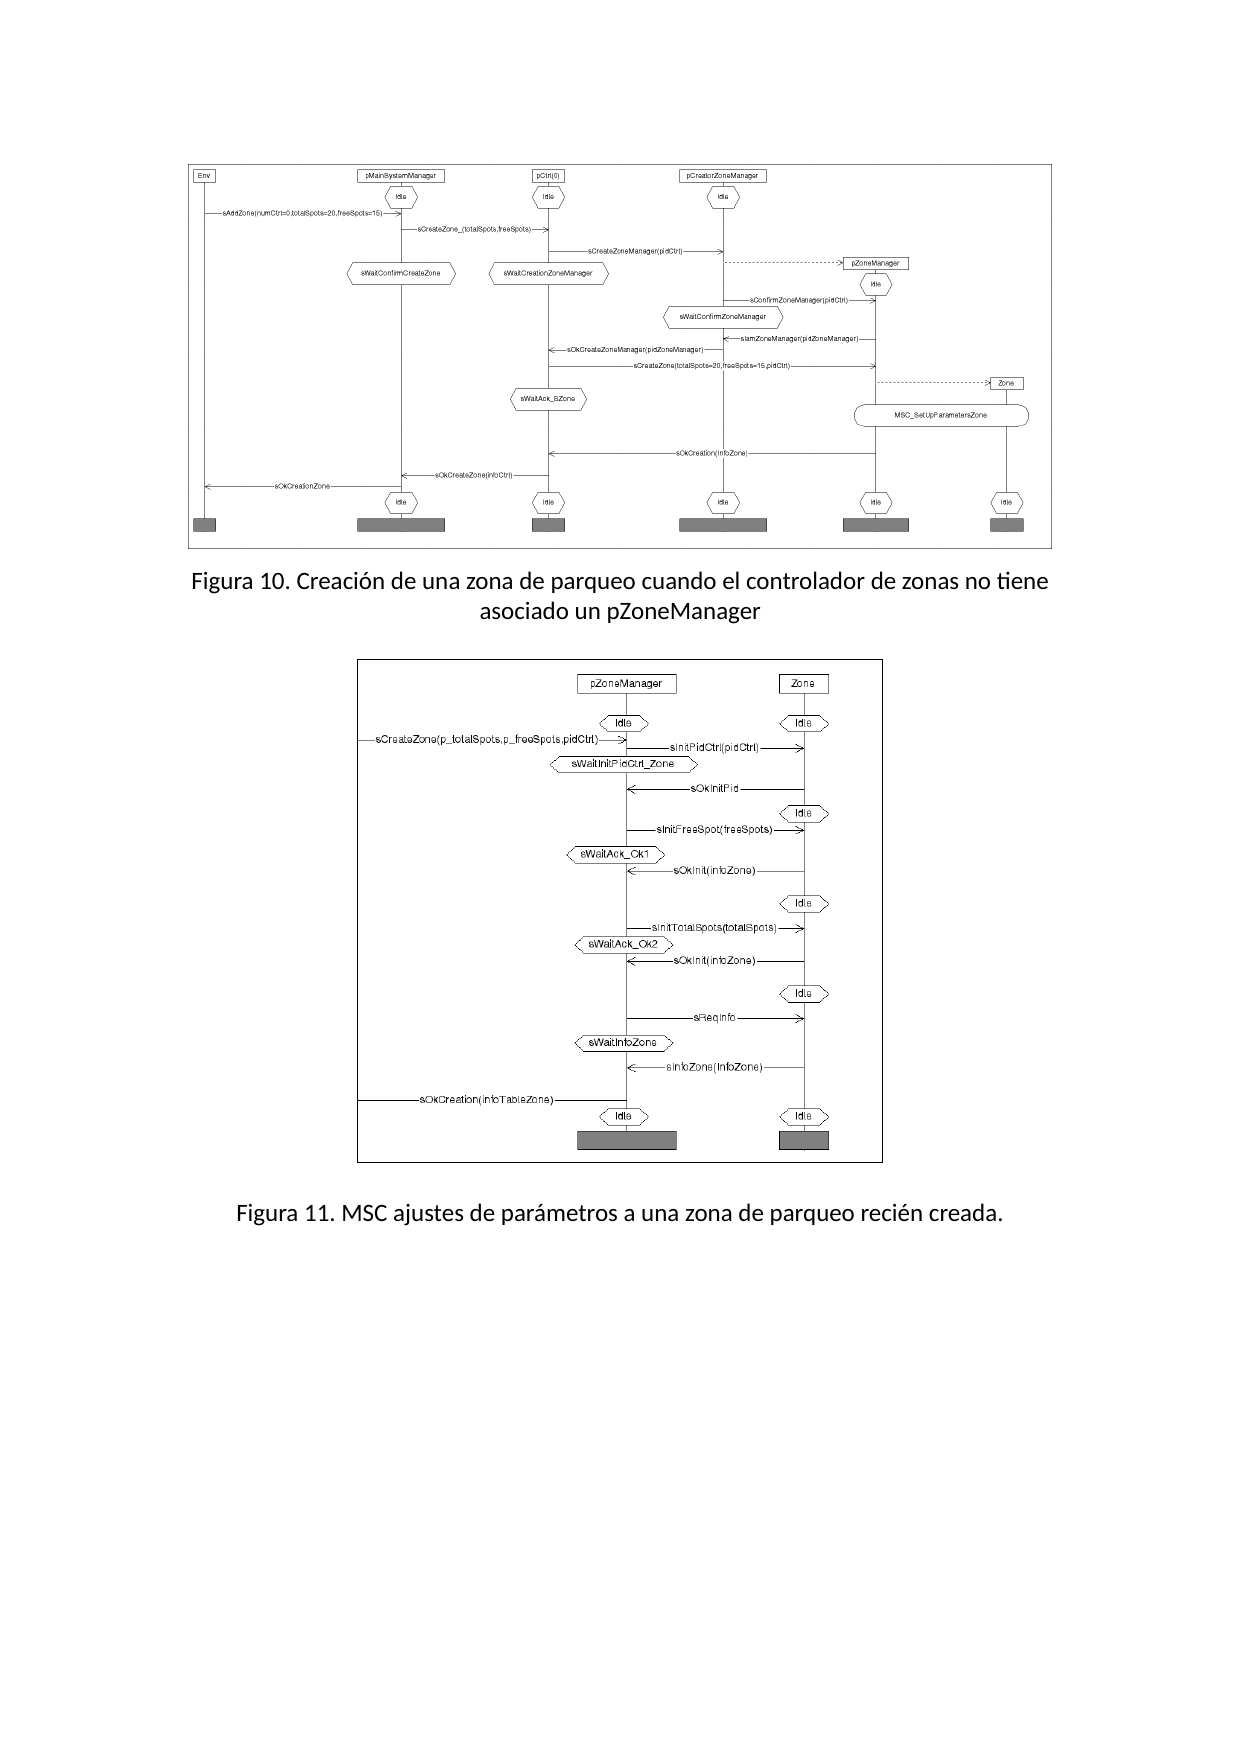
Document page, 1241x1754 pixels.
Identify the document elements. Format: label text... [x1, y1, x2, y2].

text Figura 11. MSC ajustes de parámetros a una zona de parqueo recién creada. [177, 1197, 1063, 1227]
text Figura 10. Creación de una zona de parqueo cuando el controlador de zonas no tiene asociado un pZoneManager [177, 565, 1063, 626]
picture [177, 147, 1063, 565]
picture [358, 660, 882, 1162]
